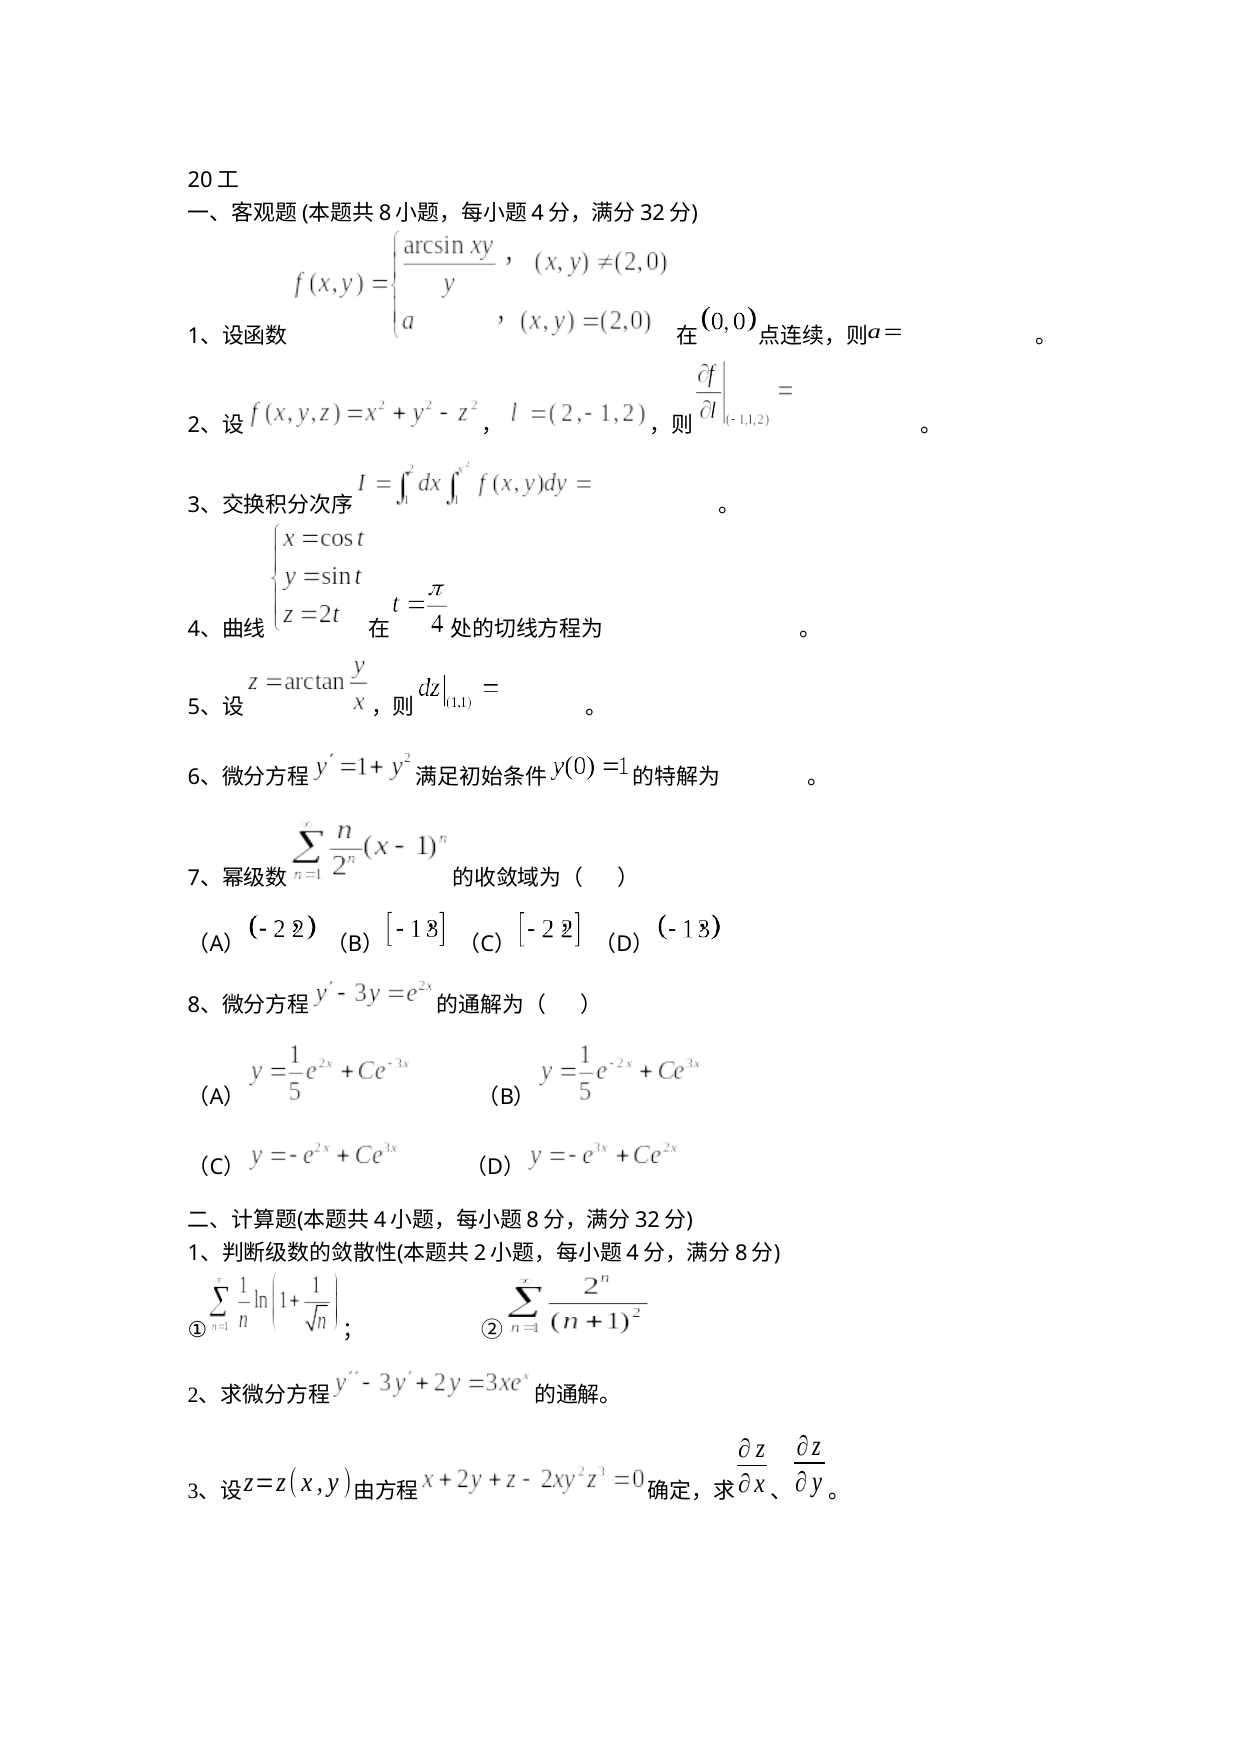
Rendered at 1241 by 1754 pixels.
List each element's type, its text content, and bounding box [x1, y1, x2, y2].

text 3、交换积分次序 。 [187, 454, 1053, 519]
text 1、判断级数的敛散性(本题共2小题，每小题4分，满分8分) [187, 1234, 1053, 1267]
text 8、微分方程的通解为（ ） [187, 974, 1053, 1039]
text 二、计算题(本题共4小题，每小题8分，满分32分) [187, 1202, 1053, 1234]
text 1、设函数 在点连续，则 。 [187, 227, 1053, 357]
text 一、客观题 (本题共8小题，每小题4分，满分32分) [187, 194, 1053, 227]
text 2、设，，则 。 [187, 357, 1053, 454]
text 5、设，则。 [187, 649, 1053, 747]
text 20工 [187, 162, 1053, 194]
text ①； ② [187, 1267, 1053, 1364]
text 4、曲线在处的切线方程为 。 [187, 519, 1053, 649]
text 7、幂级数的收敛域为（ ） [187, 812, 1053, 909]
text 2、求微分方程的通解。 [187, 1364, 1053, 1429]
text 6、微分方程满足初始条件的特解为。 [187, 747, 1053, 812]
text （A） （B） （C） （D） [187, 909, 1053, 974]
text 3、设由方程确定，求、。 [187, 1429, 1053, 1527]
text （C） （D） [187, 1137, 1053, 1202]
text （A） （B） [187, 1039, 1053, 1137]
